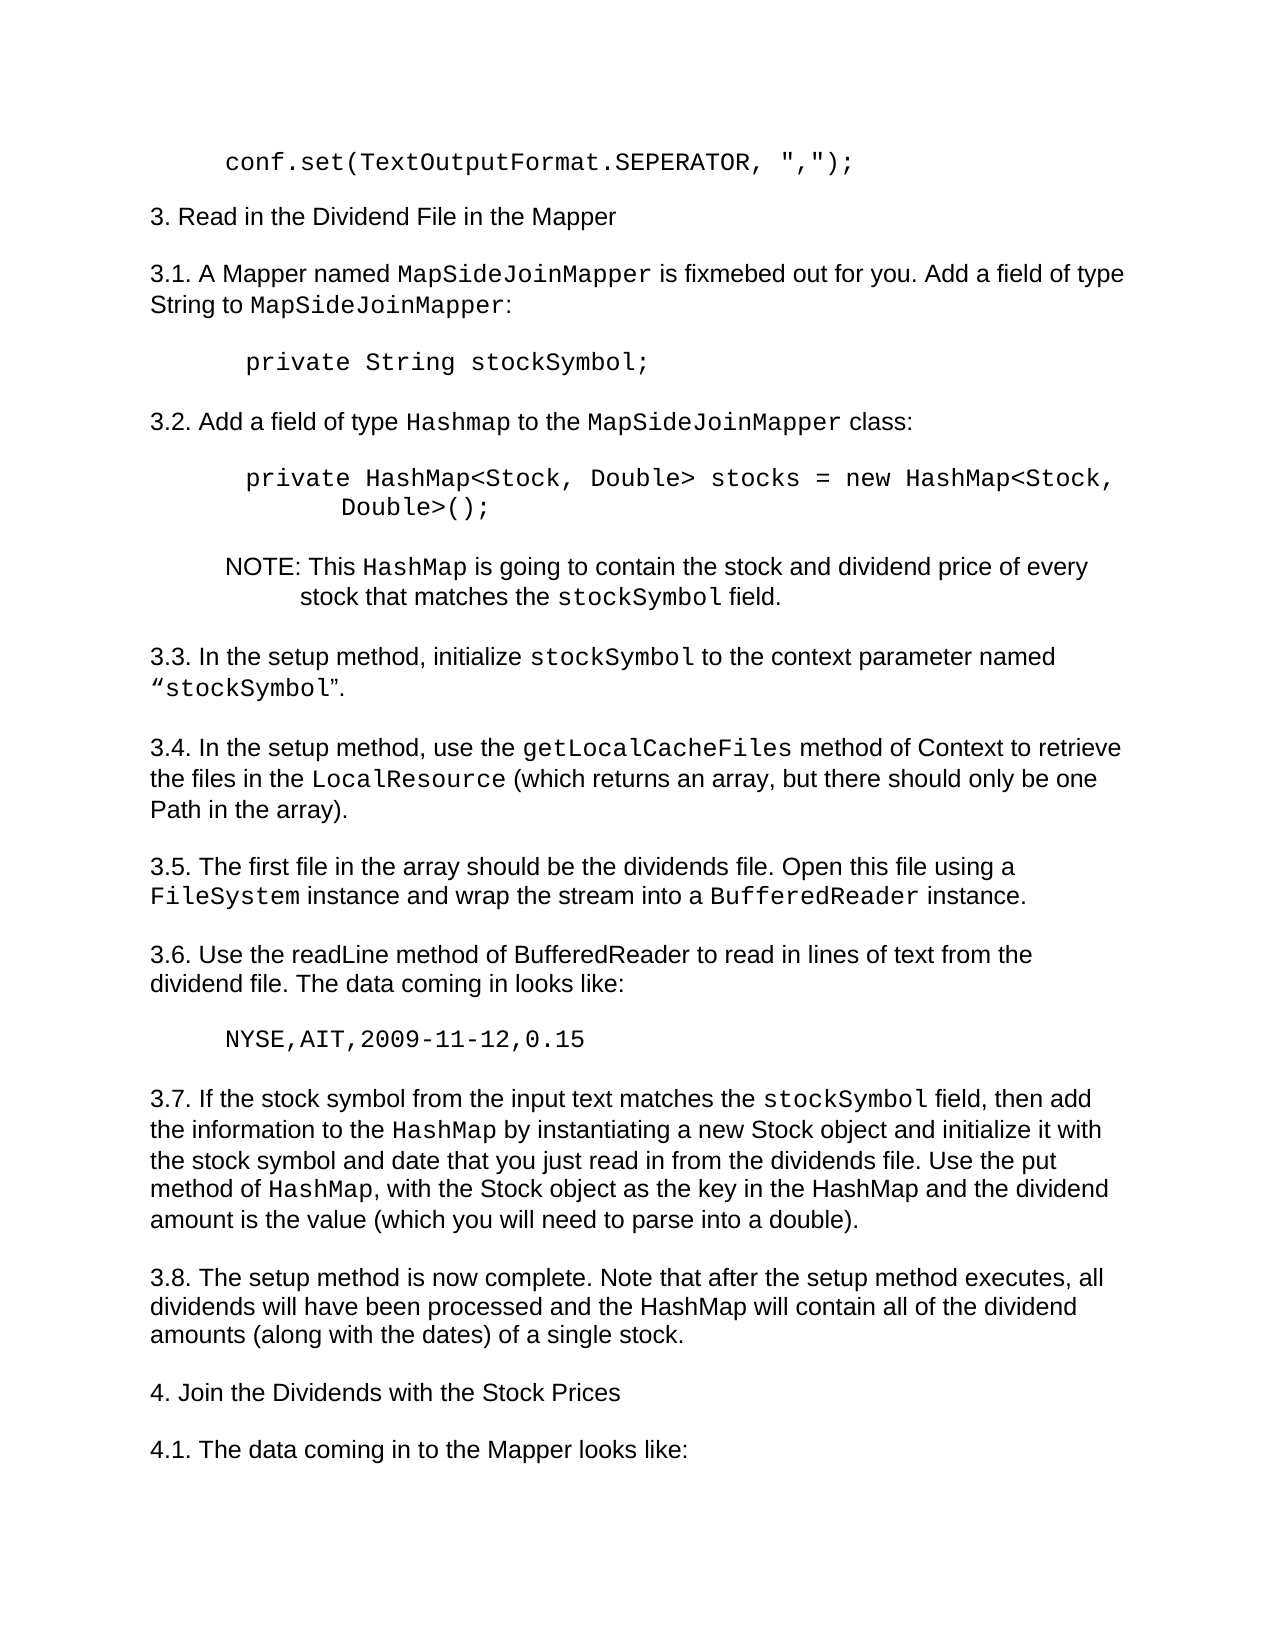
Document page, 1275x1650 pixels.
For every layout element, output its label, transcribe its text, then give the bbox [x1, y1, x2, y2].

text 3.1. A Mapper named MapSideJoinMapper is fixmebed out for you. Add a field of type String to MapSideJoinMapper: [150, 259, 1125, 321]
text 3.4. In the setup method, use the getLocalCacheFiles method of Context to retrieve the files in the LocalResource (which returns an array, but there should only be one Path in the array). [150, 733, 1125, 823]
text NYSE,AIT,2009-11-12,0.15 [150, 1027, 1125, 1055]
text 3.3. In the setup method, initialize stockSymbol to the context parameter named “stockSymbol”. [150, 642, 1125, 704]
text conf.set(TextOutputFormat.SEPERATOR, ","); [150, 150, 1125, 178]
text 4. Join the Dividends with the Stock Prices [150, 1378, 1125, 1407]
text private HashMap<Stock, Double> stocks = new HashMap<Stock, Double>(); [150, 466, 1125, 523]
text 3.7. If the stock symbol from the input text matches the stockSymbol field, then add the information to the HashMap by instantiating a new Stock object and initialize it with the stock symbol and date that you just read in from the dividends file. Use the put method of HashMap, with the Stock object as the key in the HashMap and the dividend amount is the value (which you will need to parse into a double). [150, 1084, 1125, 1234]
text 3.8. The setup method is now complete. Note that after the setup method executes, all dividends will have been processed and the HashMap will contain all of the dividend amounts (along with the dates) of a single stock. [150, 1263, 1125, 1349]
text 4.1. The data coming in to the Mapper looks like: [150, 1435, 1125, 1464]
text NOTE: This HashMap is going to contain the stock and dividend price of every stock that matches the stockSymbol field. [150, 551, 1125, 613]
text private String stockSymbol; [150, 350, 1125, 378]
text 3. Read in the Dividend File in the Mapper [150, 202, 1125, 231]
text 3.5. The first file in the array should be the dividends file. Open this file using a FileSystem instance and wrap the stream into a BufferedReader instance. [150, 852, 1125, 912]
text 3.2. Add a field of type Hashmap to the MapSideJoinMapper class: [150, 407, 1125, 438]
text 3.6. Use the readLine method of BufferedReader to read in lines of text from the dividend file. The data coming in looks like: [150, 941, 1125, 998]
